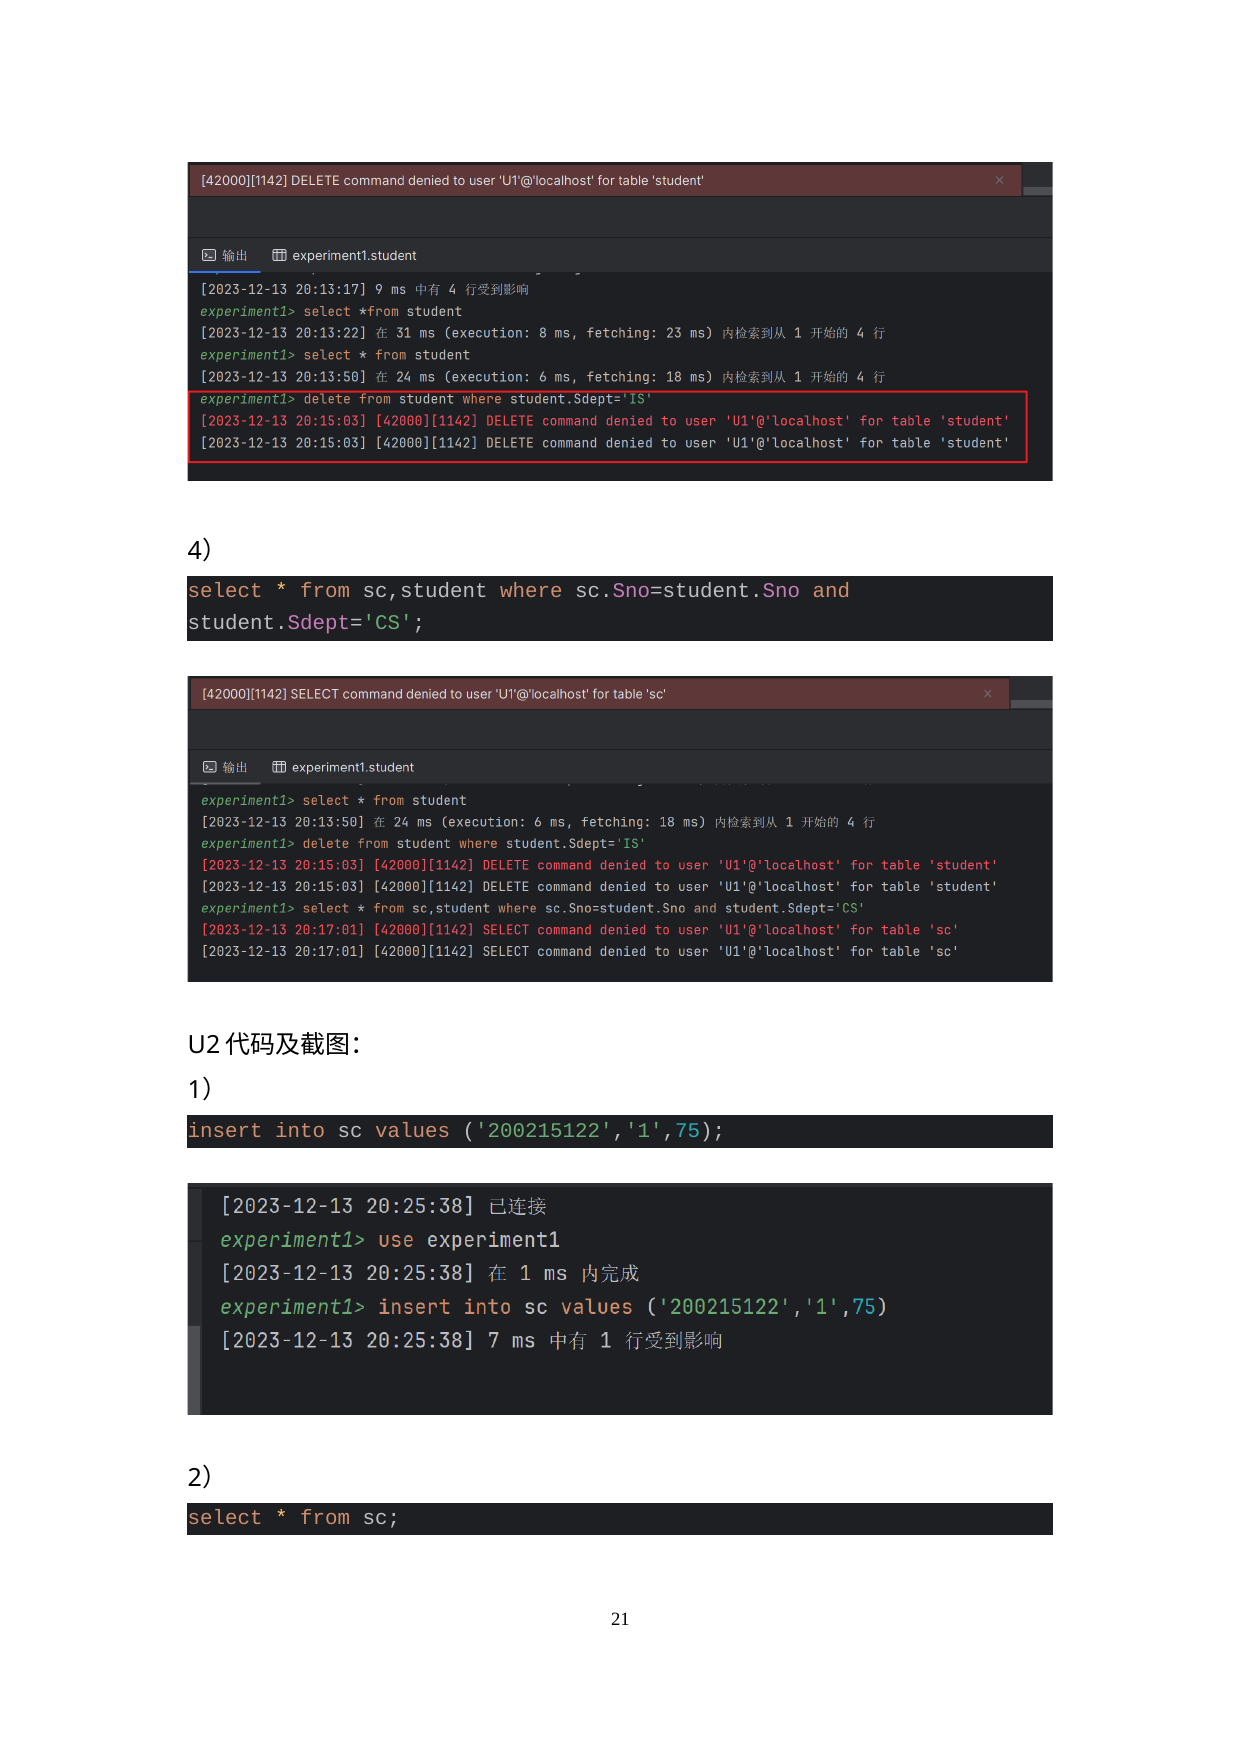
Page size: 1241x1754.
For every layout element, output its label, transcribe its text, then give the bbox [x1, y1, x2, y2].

text 2） [187, 1458, 1053, 1494]
picture [187, 162, 1053, 481]
text 1） [187, 1070, 1053, 1106]
text insert into sc values ('200215122','1',75); [187, 1115, 1053, 1148]
text 4） [187, 530, 1053, 566]
picture [187, 676, 1053, 982]
text select * from sc; [187, 1503, 1053, 1535]
text U2代码及截图： [187, 1025, 1053, 1061]
picture [187, 1183, 1053, 1415]
text select * from sc,student where sc.Sno=student.Sno and student.Sdept='CS'; [187, 576, 1053, 641]
